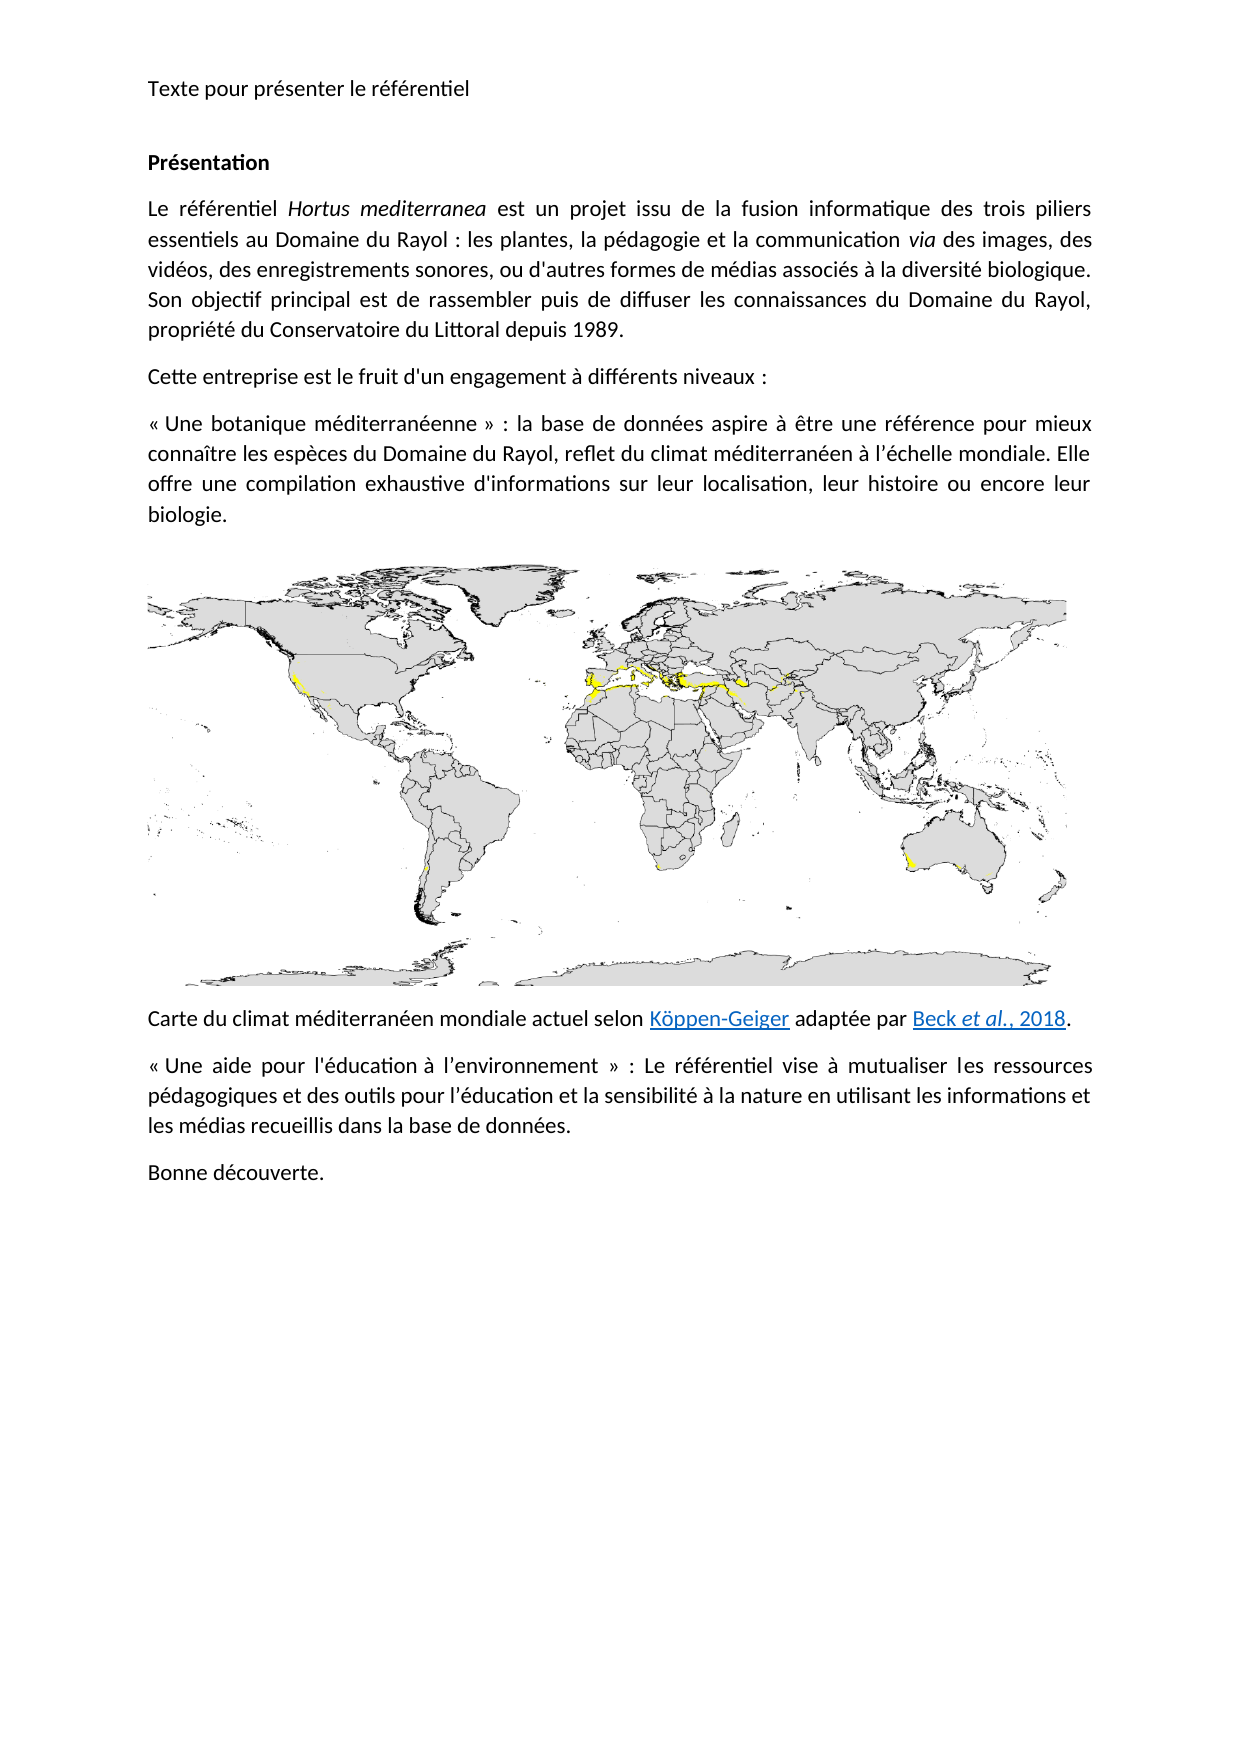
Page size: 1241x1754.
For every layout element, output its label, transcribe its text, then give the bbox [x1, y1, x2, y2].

text Le référentiel Hortus mediterranea est un projet issu de la fusion informatique des trois piliers essentiels au Domaine du Rayol : les plantes, la pédagogie et la communication via des images, des vidéos, des enregistrements sonores, ou d'autres formes de médias associés à la diversité biologique. Son objectif principal est de rassembler puis de diffuser les connaissances du Domaine du Rayol, propriété du Conservatoire du Littoral depuis 1989. [148, 194, 1093, 343]
text Cette entreprise est le fruit d'un engagement à différents niveaux : [148, 362, 1093, 390]
text « Une aide pour l'éducation à l’environnement » : Le référentiel vise à mutualiser les ressources pédagogiques et des outils pour l’éducation et la sensibilité à la nature en utilisant les informations et les médias recueillis dans la base de données. [148, 1051, 1093, 1139]
text Bonne découverte. [148, 1158, 1093, 1186]
text Présentation [148, 148, 1093, 176]
text Carte du climat méditerranéen mondiale actuel selon Köppen-Geiger adaptée par Beck et al., 2018. [148, 1004, 1093, 1032]
picture [147, 546, 1067, 986]
text « Une botanique méditerranéenne » : la base de données aspire à être une référence pour mieux connaître les espèces du Domaine du Rayol, reflet du climat méditerranéen à l’échelle mondiale. Elle offre une compilation exhaustive d'informations sur leur localisation, leur histoire ou encore leur biologie. [148, 409, 1093, 528]
